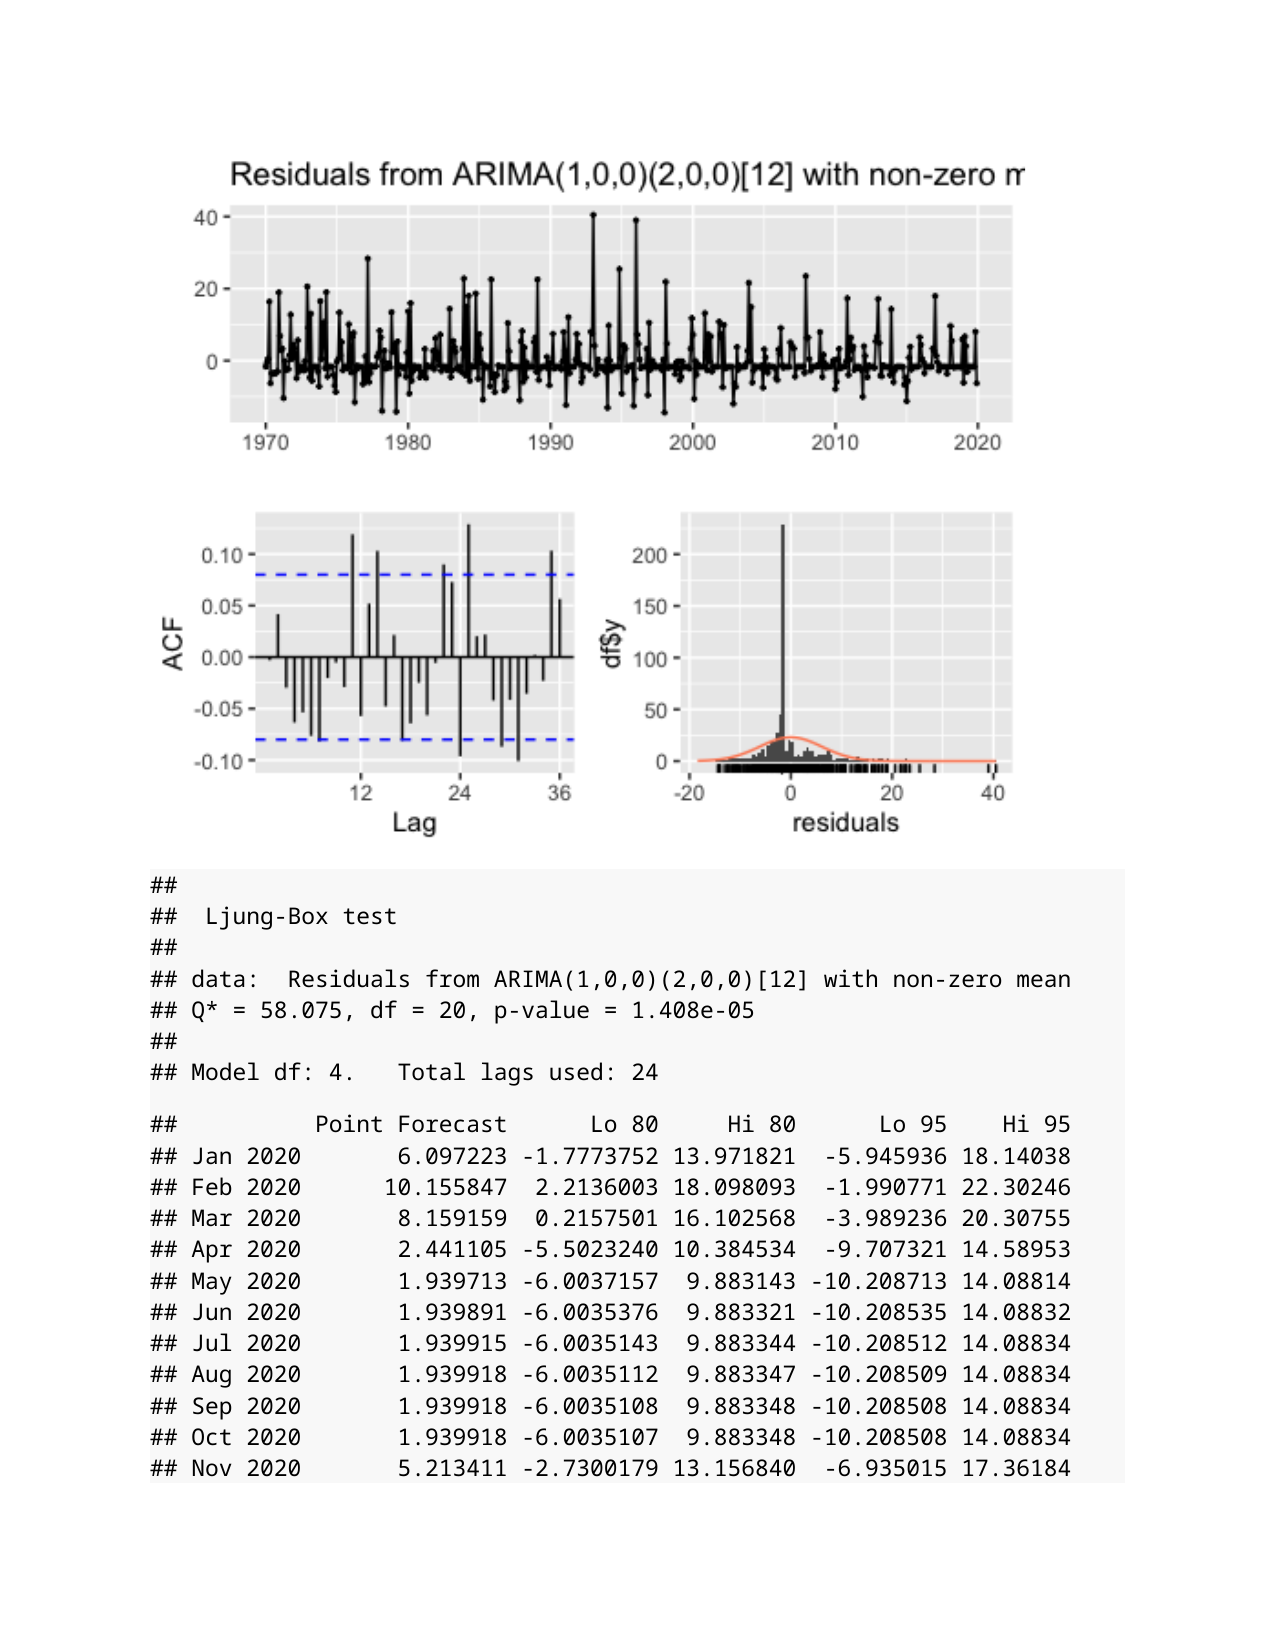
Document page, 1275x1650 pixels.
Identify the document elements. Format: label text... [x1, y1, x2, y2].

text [150, 1108, 1125, 1483]
text ## ## Ljung-Box test ## ## data: Residuals from ARIMA(1,0,0)(2,0,0)[12] with non-zero mean ## Q* = 58.075, df = 20, p-value = 1.408e-05 ## ## Model df: 4. Total lags used: 24 [150, 869, 1125, 1087]
picture [150, 150, 1025, 850]
